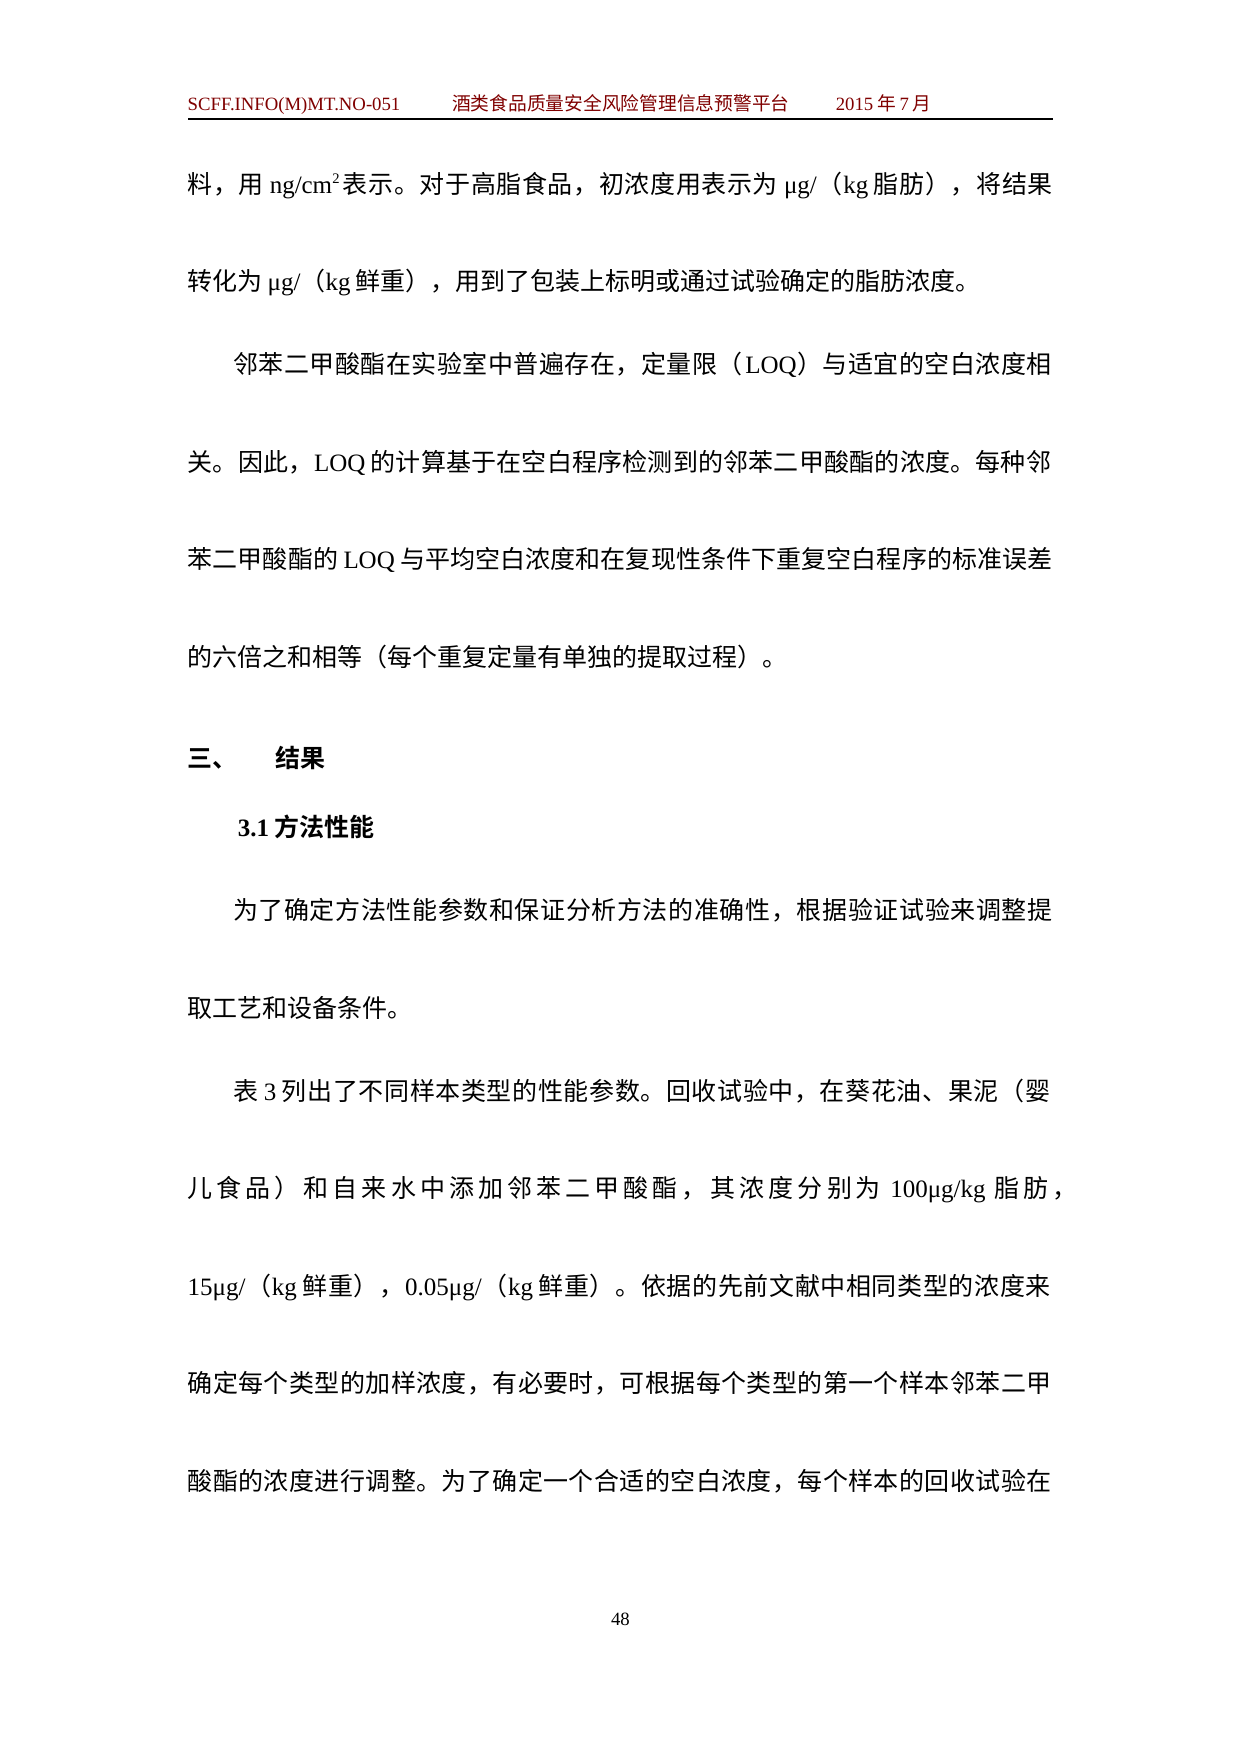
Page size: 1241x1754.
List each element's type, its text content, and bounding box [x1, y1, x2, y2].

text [187, 1057, 1053, 1512]
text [187, 150, 1053, 312]
text 3.1方法性能 [238, 793, 1053, 858]
text 邻苯二甲酸酯在实验室中普遍存在，定量限（LOQ）与适宜的空白浓度相关。因此，LOQ的计算基于在空白程序检测到的邻苯二甲酸酯的浓度。每种邻苯二甲酸酯的LOQ与平均空白浓度和在复现性条件下重复空白程序的标准误差的六倍之和相等（每个重复定量有单独的提取过程）。 [187, 331, 1053, 688]
text 为了确定方法性能参数和保证分析方法的准确性，根据验证试验来调整提取工艺和设备条件。 [187, 876, 1053, 1039]
list 结果 [187, 739, 1053, 775]
